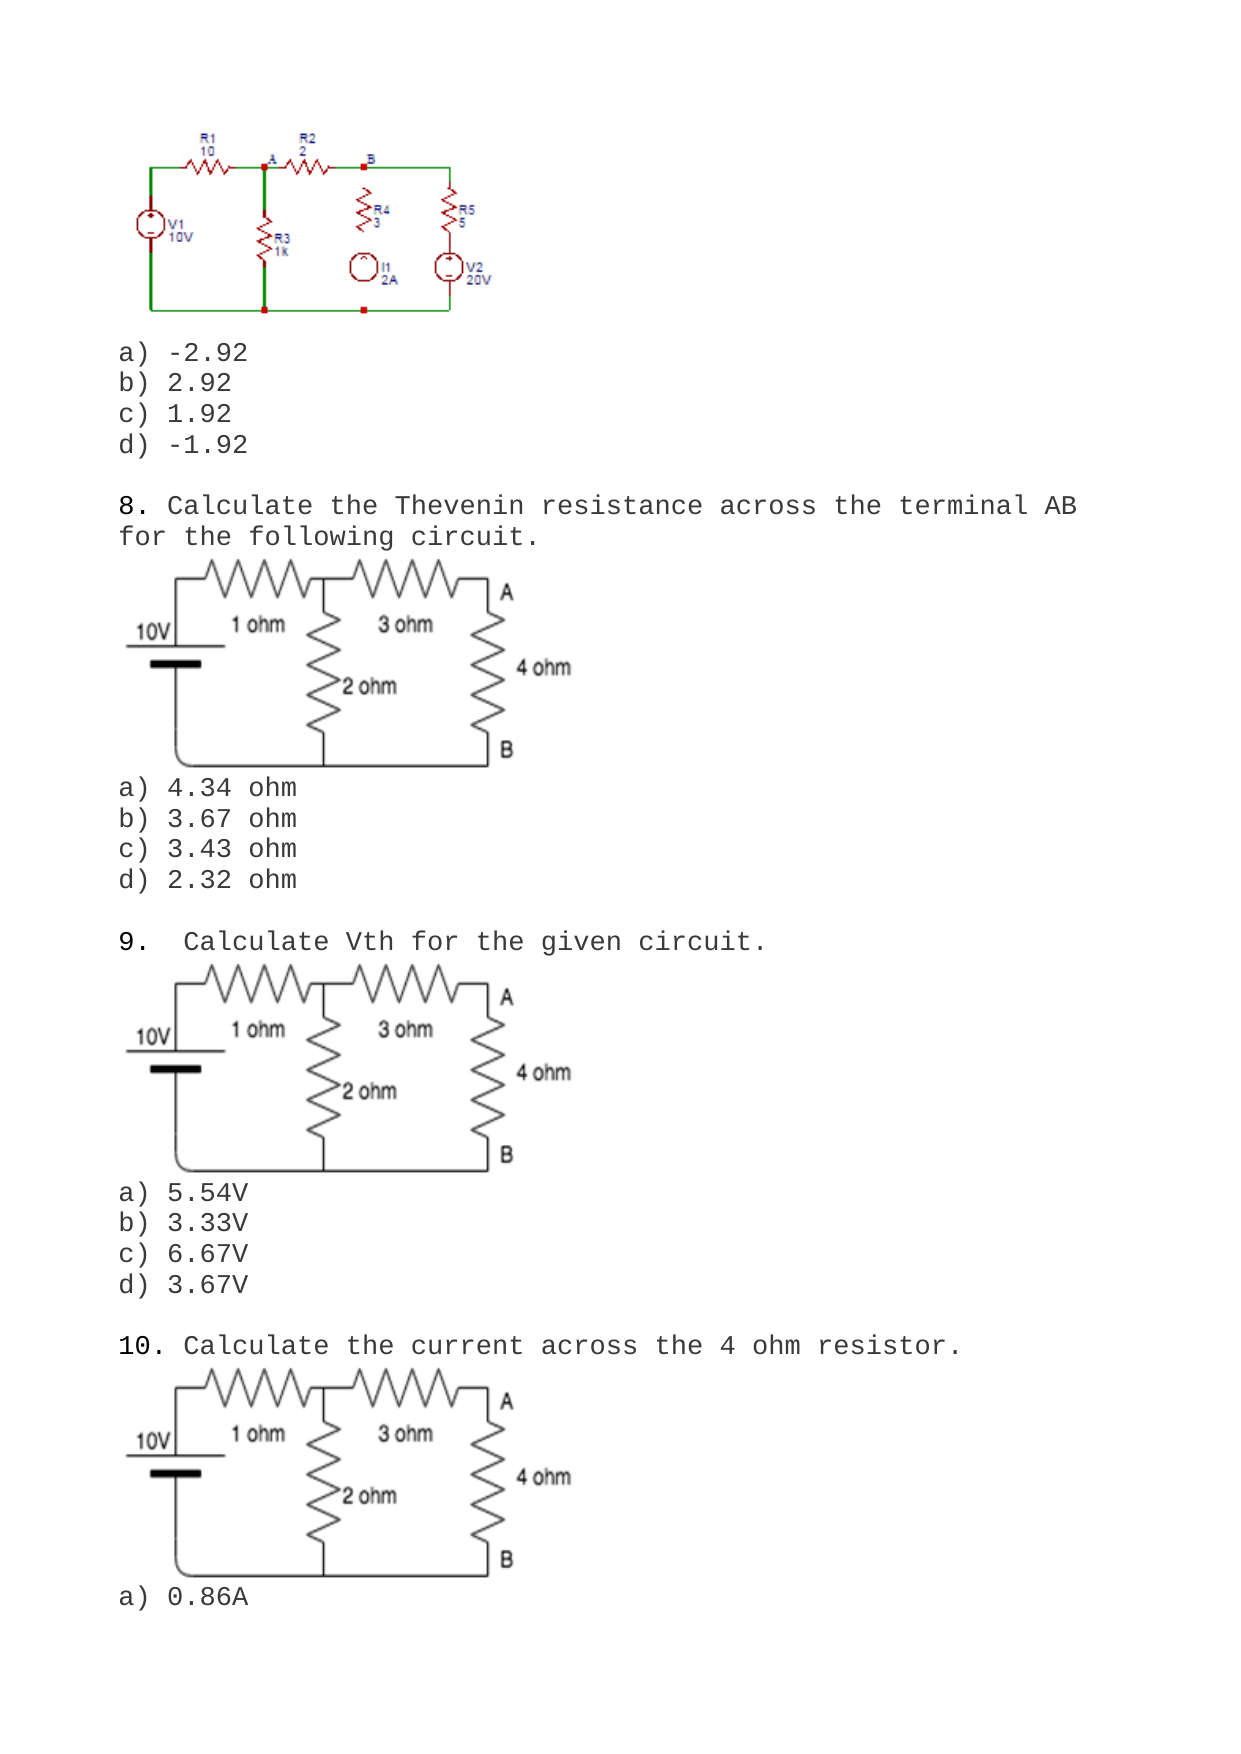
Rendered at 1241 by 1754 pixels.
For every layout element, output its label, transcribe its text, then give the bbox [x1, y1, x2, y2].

picture [118, 958, 579, 1179]
picture [118, 553, 579, 774]
text 10. Calculate the current across the 4 ohm resistor. a) 0.86A b) 1.23A c) 2.22A d) 0.67A [248, 1332, 1122, 1614]
text 7. Find the voltage across 2Ω resistor due to 20V source in the following figure. a) -2.92 b) 2.92 c) 1.92 d) -1.92 [232, 118, 1122, 461]
picture [118, 118, 503, 339]
picture [118, 1362, 579, 1584]
